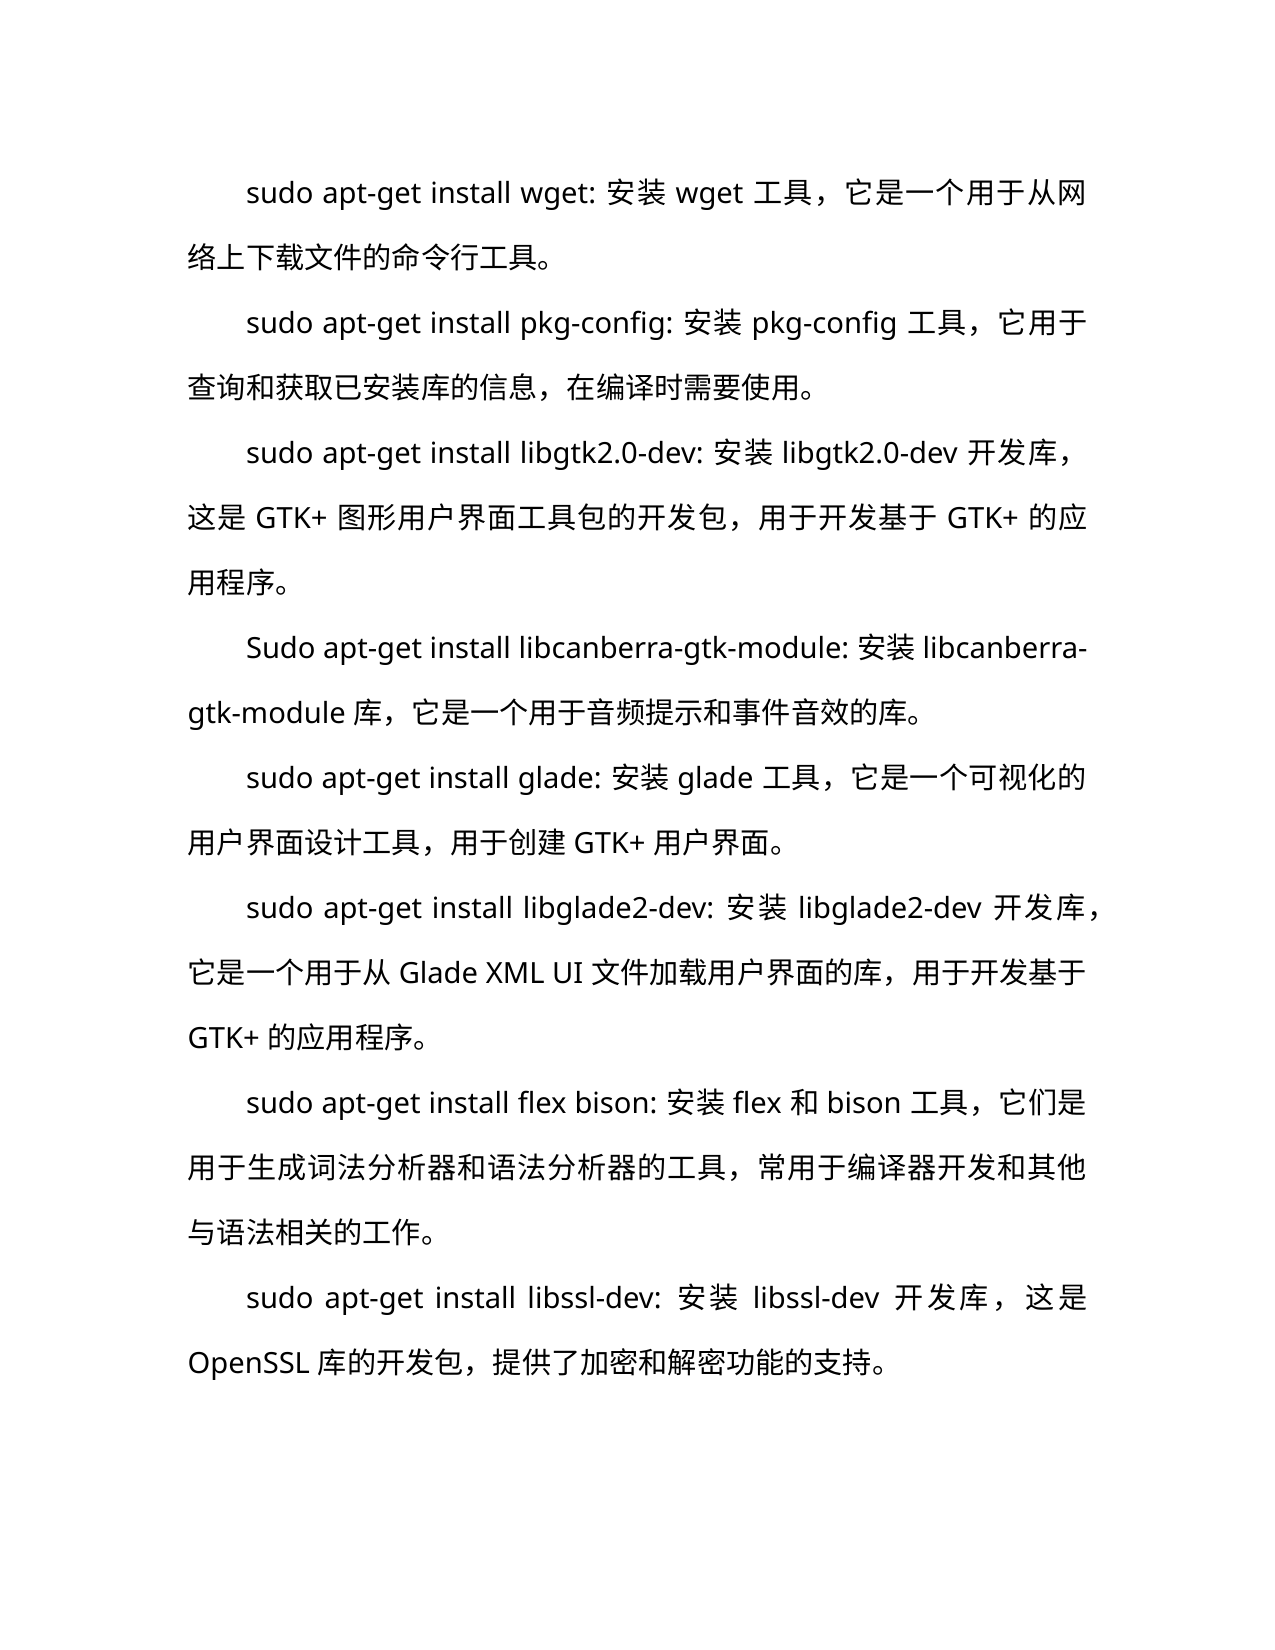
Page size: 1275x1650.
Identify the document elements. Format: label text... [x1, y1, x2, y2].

text sudo apt-get install libglade2-dev: 安装 libglade2-dev 开发库，它是一个用于从 Glade XML UI 文件加载用户界面的库，用于开发基于 GTK+ 的应用程序。 [187, 874, 1087, 1069]
text Sudo apt-get install libcanberra-gtk-module: 安装 libcanberra-gtk-module 库，它是一个用于音频提示和事件音效的库。 [187, 614, 1087, 744]
text sudo apt-get install pkg-config: 安装 pkg-config 工具，它用于查询和获取已安装库的信息，在编译时需要使用。 [187, 289, 1087, 419]
text sudo apt-get install flex bison: 安装 flex 和 bison 工具，它们是用于生成词法分析器和语法分析器的工具，常用于编译器开发和其他与语法相关的工作。 [187, 1069, 1087, 1264]
text sudo apt-get install wget: 安装 wget 工具，它是一个用于从网络上下载文件的命令行工具。 [187, 159, 1087, 289]
text sudo apt-get install libgtk2.0-dev: 安装 libgtk2.0-dev 开发库，这是 GTK+ 图形用户界面工具包的开发包，用于开发基于 GTK+ 的应用程序。 [187, 419, 1087, 614]
text sudo apt-get install glade: 安装 glade 工具，它是一个可视化的用户界面设计工具，用于创建 GTK+ 用户界面。 [187, 744, 1087, 874]
text sudo apt-get install libssl-dev: 安装 libssl-dev 开发库，这是 OpenSSL 库的开发包，提供了加密和解密功能的支持。 [187, 1264, 1087, 1394]
